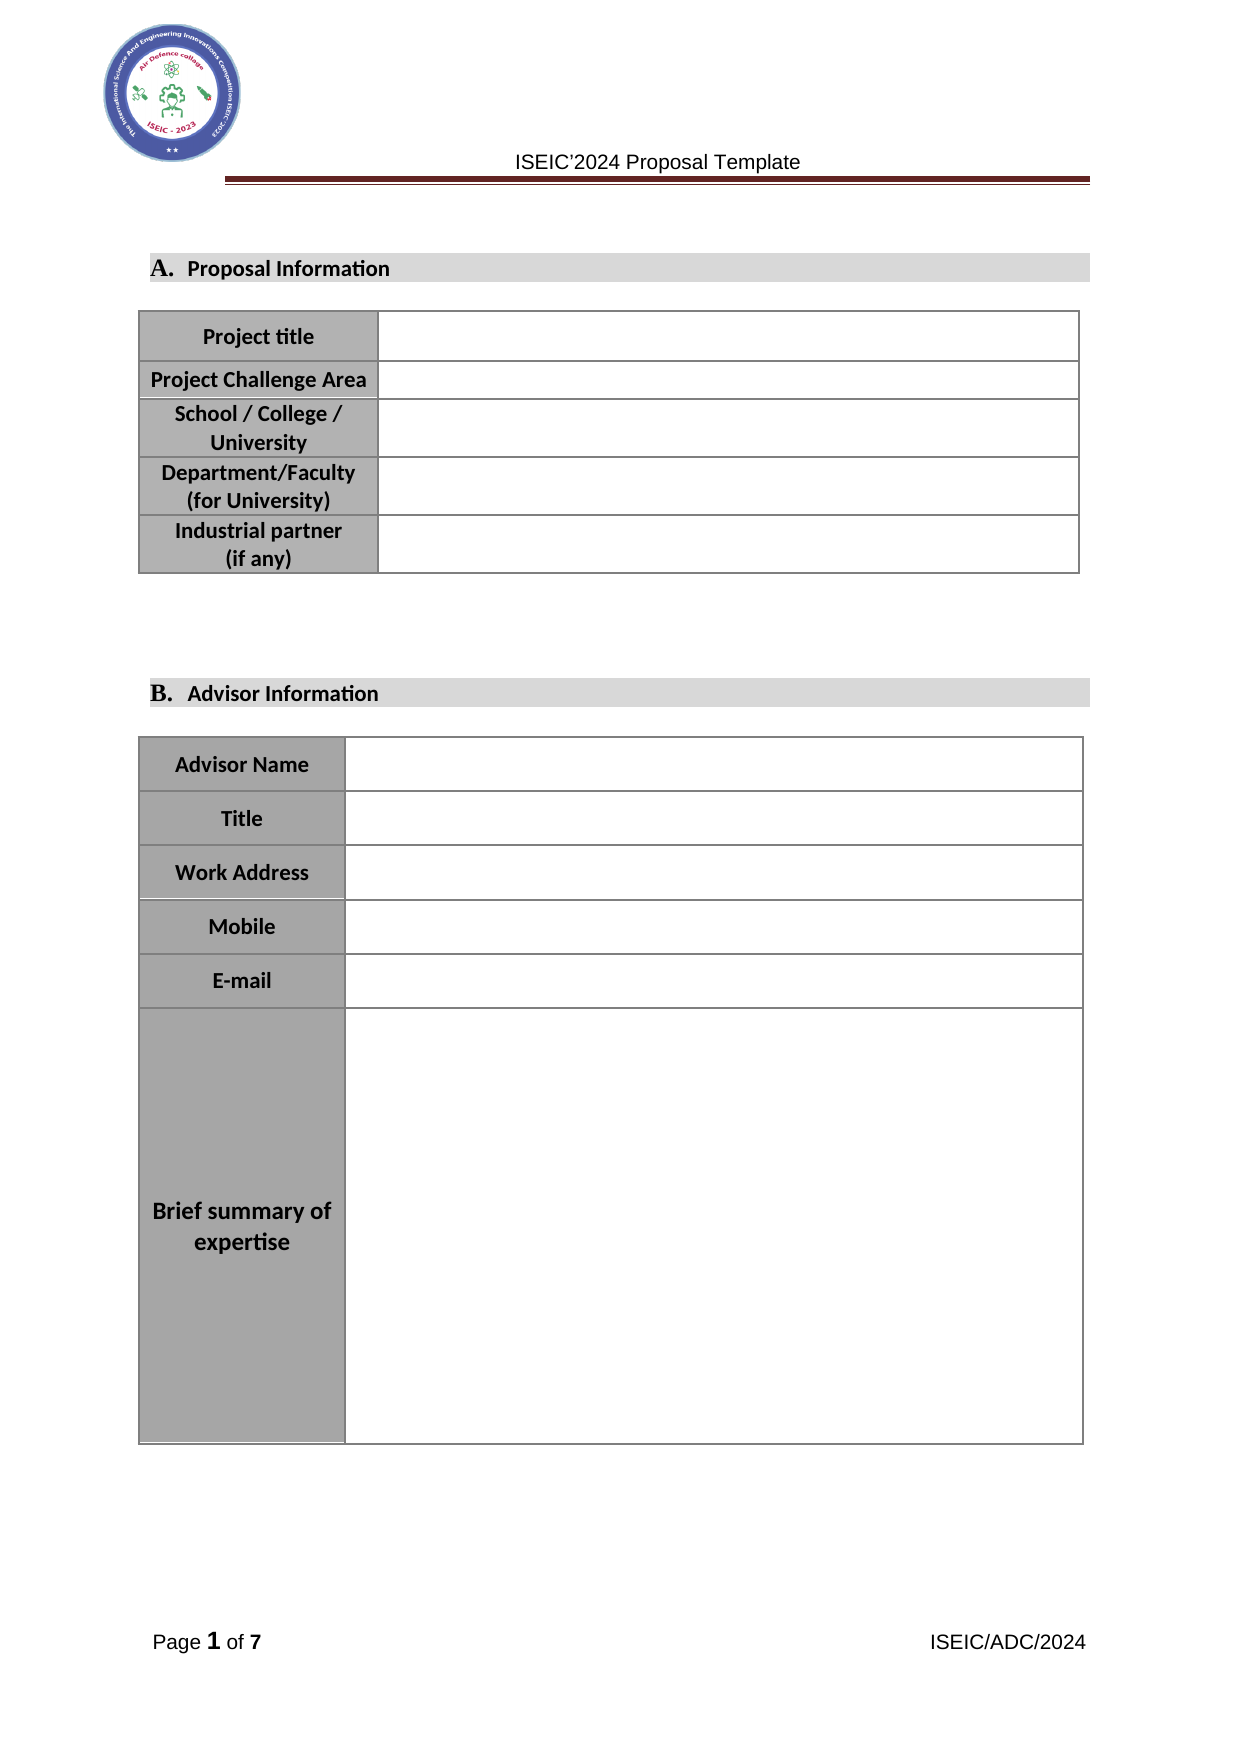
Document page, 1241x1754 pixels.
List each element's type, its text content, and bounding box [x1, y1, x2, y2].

table_cell [346, 1009, 1082, 1442]
table_cell [346, 846, 1082, 898]
table_cell Project Challenge Area [140, 362, 377, 397]
table_header [379, 312, 1078, 360]
table_cell Brief summary of expertise [140, 1009, 344, 1442]
table_cell [346, 955, 1082, 1007]
table_cell [346, 792, 1082, 844]
table_cell [346, 901, 1082, 953]
table_cell Mobile [140, 901, 344, 953]
table_cell [379, 458, 1078, 514]
table_cell Department/Faculty (for University) [140, 458, 377, 514]
table_cell [379, 362, 1078, 397]
table_cell [379, 400, 1078, 456]
table_cell E-mail [140, 955, 344, 1007]
table_cell [379, 516, 1078, 572]
list Proposal Information [150, 253, 1090, 282]
table_cell Work Address [140, 846, 344, 898]
table_cell Industrial partner (if any) [140, 516, 377, 572]
table_cell School / College / University [140, 400, 377, 456]
list Advisor Information [150, 678, 1090, 707]
table_header Advisor Name [140, 738, 344, 790]
picture [103, 24, 241, 162]
table_header Project title [140, 312, 377, 360]
table_header [346, 738, 1082, 790]
table_cell Title [140, 792, 344, 844]
